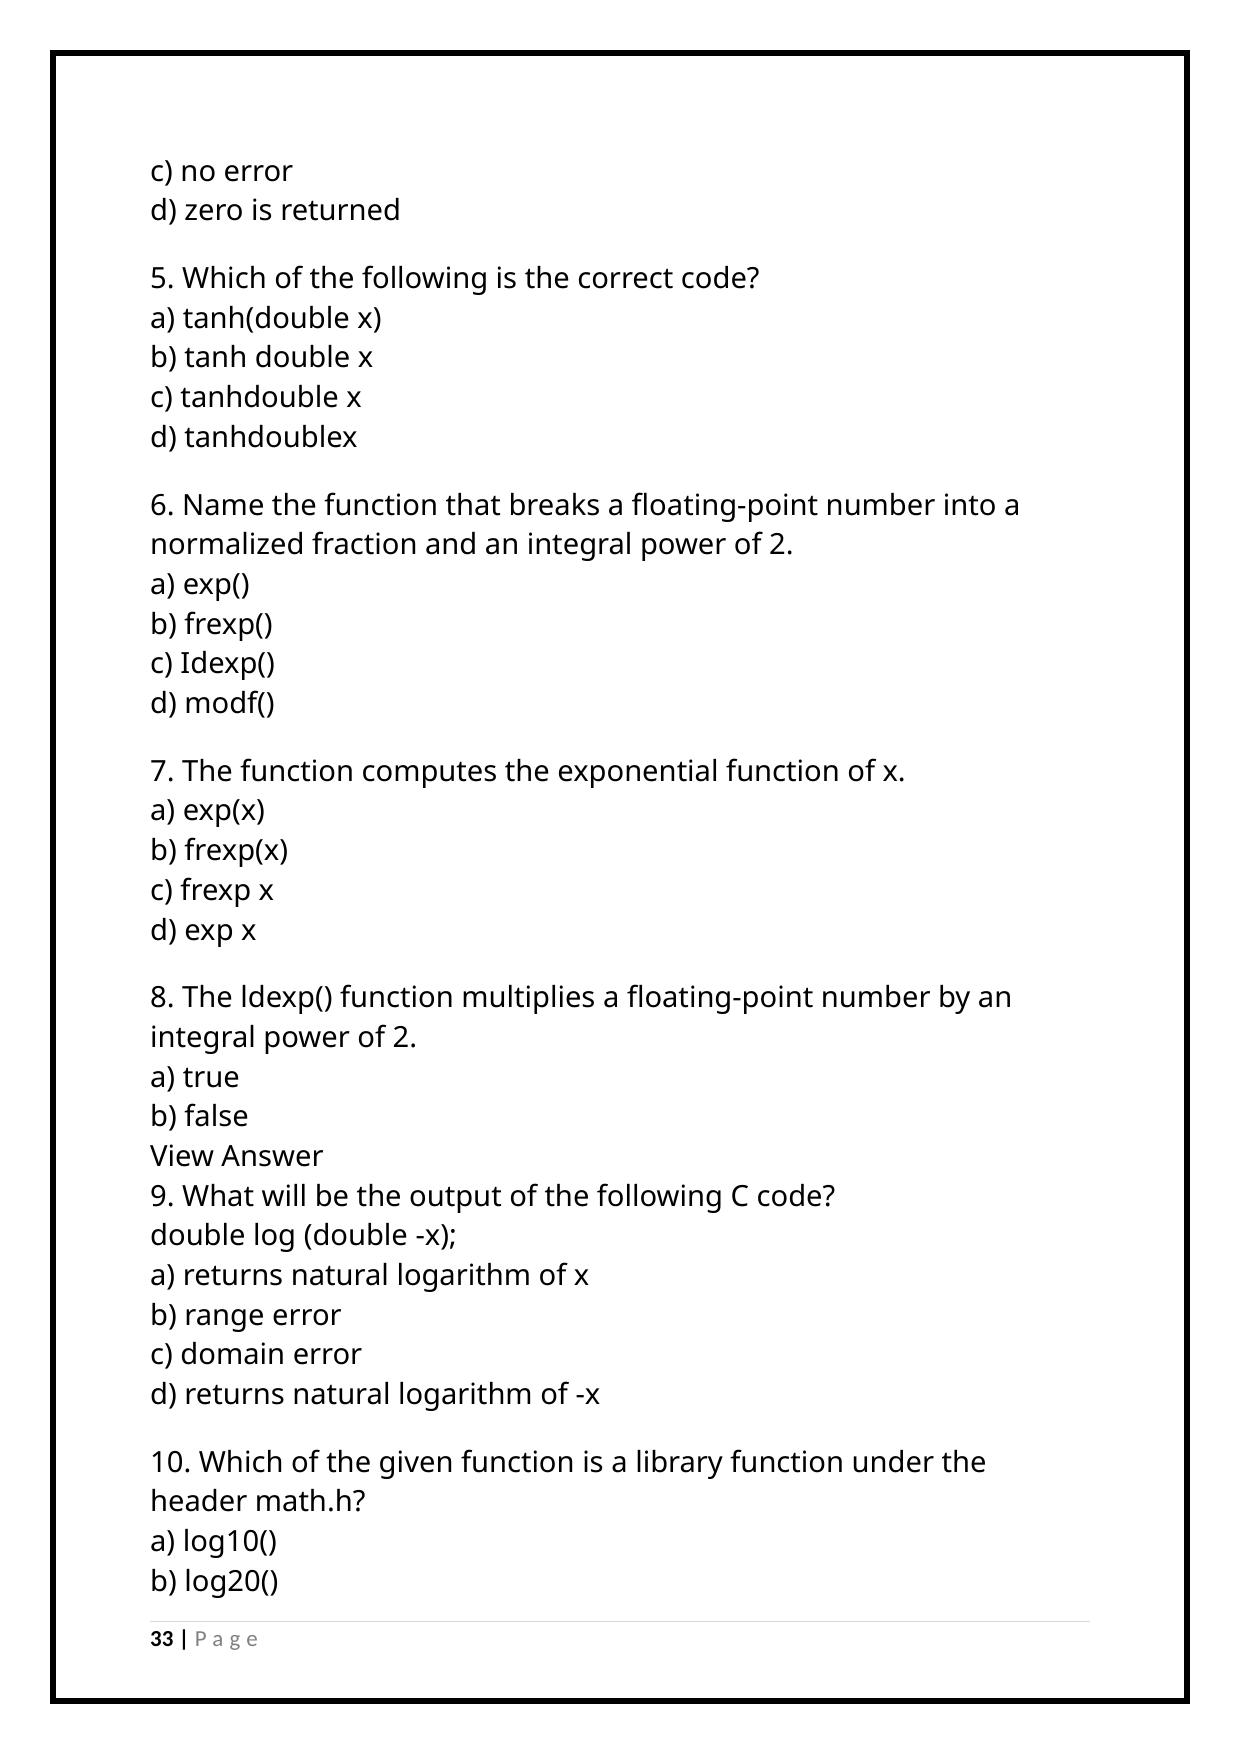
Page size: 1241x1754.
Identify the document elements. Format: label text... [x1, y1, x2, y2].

text 8. The ldexp() function multiplies a floating-point number by an integral power of 2. a) true b) false View Answer [150, 976, 1090, 1175]
text 6. Name the function that breaks a floating-point number into a normalized fraction and an integral power of 2. a) exp() b) frexp() c) Idexp() d) modf() [150, 484, 1090, 750]
text 9. What will be the output of the following C code? [150, 1175, 1090, 1214]
text 5. Which of the following is the correct code? a) tanh(double x) b) tanh double x c) tanhdouble x d) tanhdoublex [150, 257, 1090, 484]
text double log (double -x); [150, 1214, 1090, 1254]
text 7. The function computes the exponential function of x. a) exp(x) b) frexp(x) c) frexp x d) exp x [150, 750, 1090, 976]
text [150, 1441, 1090, 1600]
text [150, 150, 1090, 257]
text a) returns natural logarithm of x b) range error c) domain error d) returns natural logarithm of -x [150, 1254, 1090, 1441]
